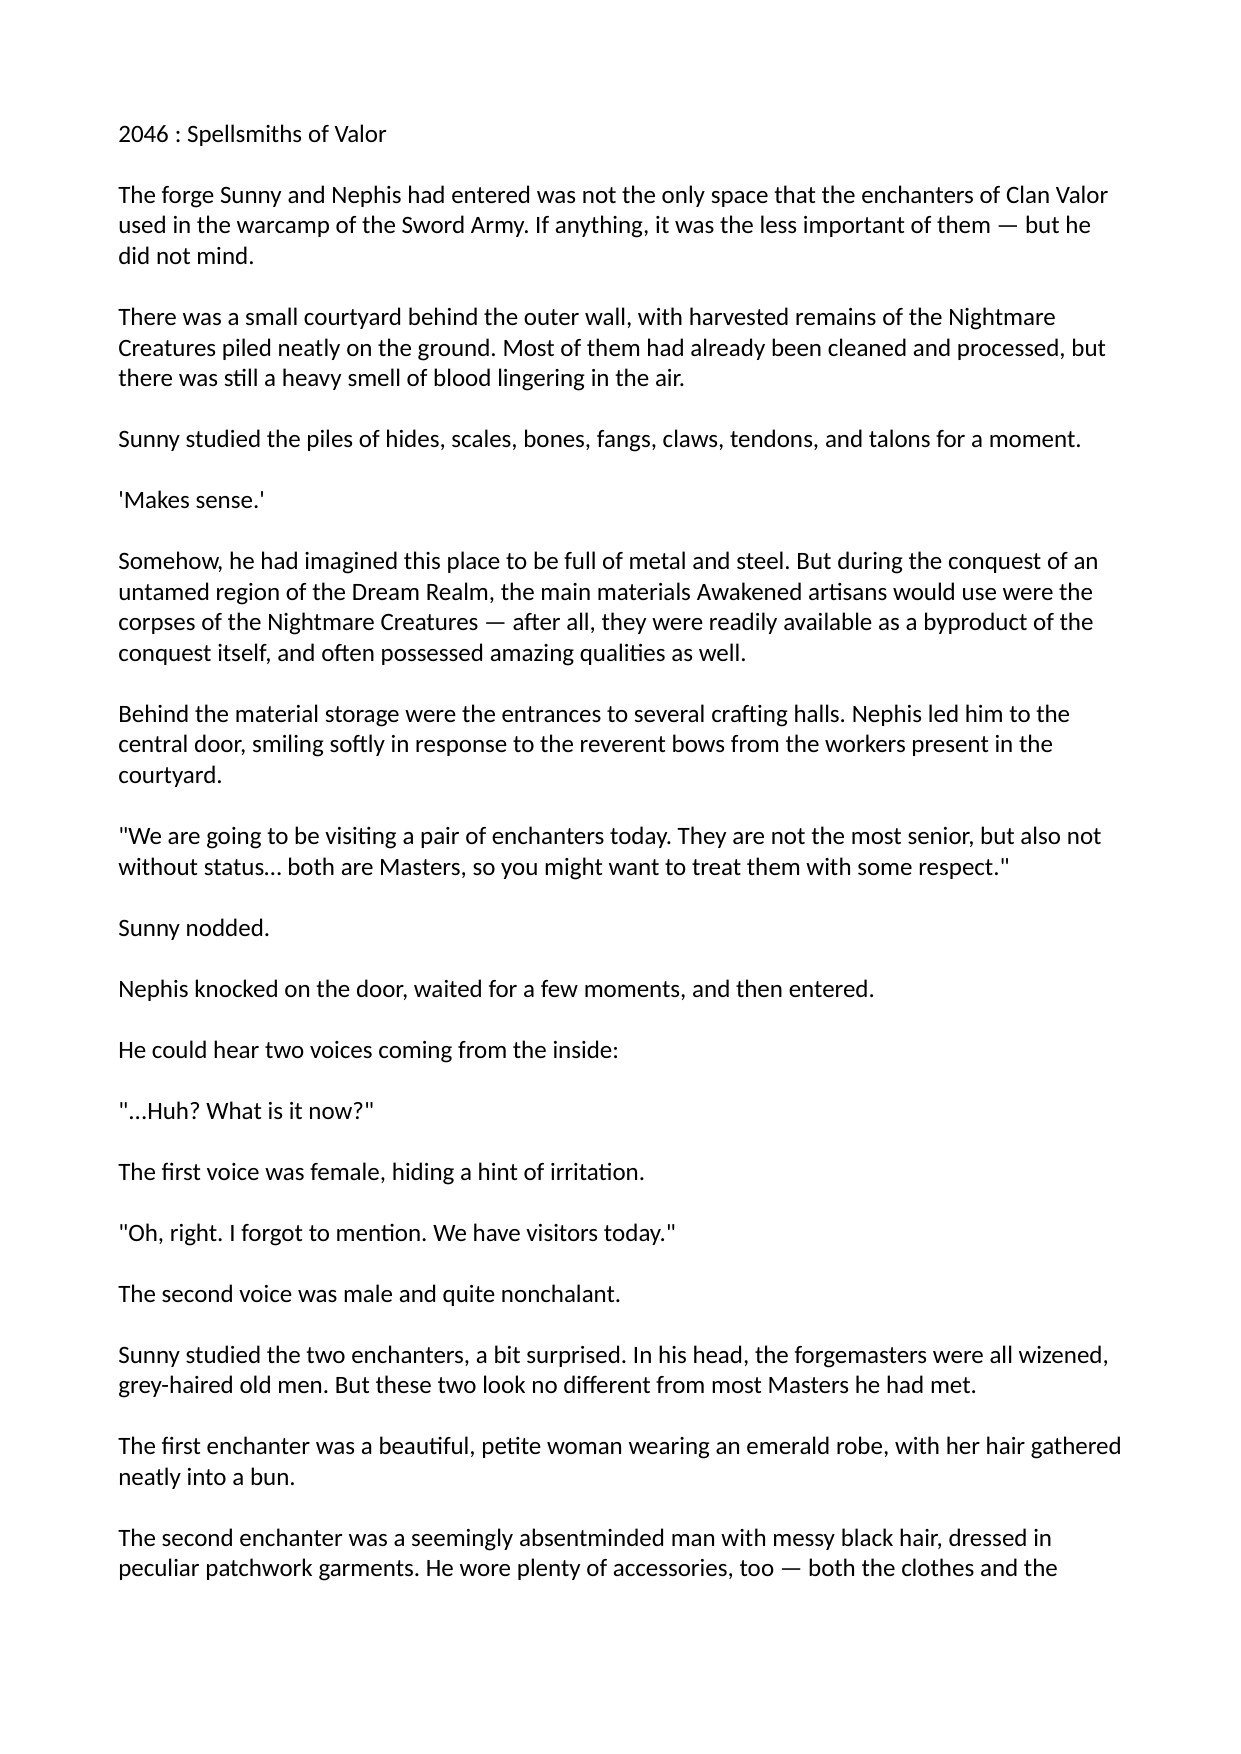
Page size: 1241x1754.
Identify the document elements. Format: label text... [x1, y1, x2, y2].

text Sunny studied the two enchanters, a bit surprised. In his head, the forgemasters were all wizened, grey-haired old men. But these two look no different from most Masters he had met. [118, 1339, 1122, 1400]
text Behind the material storage were the entrances to several crafting halls. Nephis led him to the central door, smiling softly in response to the reverent bows from the workers present in the courtyard. [118, 698, 1122, 789]
text He could hear two voices coming from the inside: [118, 1034, 1122, 1064]
text Sunny studied the piles of hides, scales, bones, fangs, claws, tendons, and talons for a moment. [118, 423, 1122, 454]
text There was a small courtyard behind the outer wall, with harvested remains of the Nightmare Creatures piled neatly on the ground. Most of them had already been cleaned and processed, but there was still a heavy smell of blood lingering in the air. [118, 301, 1122, 393]
text Sunny nodded. [118, 912, 1122, 942]
text Nephis knocked on the door, waited for a few moments, and then entered. [118, 973, 1122, 1003]
text "We are going to be visiting a pair of enchanters today. They are not the most senior, but also not without status… both are Masters, so you might want to treat them with some respect." [118, 820, 1122, 881]
text 'Makes sense.' [118, 484, 1122, 515]
text Somehow, he had imagined this place to be full of metal and steel. But during the conquest of an untamed region of the Dream Realm, the main materials Awakened artisans would use were the corpses of the Nightmare Creatures — after all, they were readily available as a byproduct of the conquest itself, and often possessed amazing qualities as well. [118, 545, 1122, 667]
text The second voice was male and quite nonchalant. [118, 1278, 1122, 1308]
text The first voice was female, hiding a hint of irritation. [118, 1156, 1122, 1186]
text The first enchanter was a beautiful, petite woman wearing an emerald robe, with her hair gathered neatly into a bun. [118, 1431, 1122, 1492]
text The forge Sunny and Nephis had entered was not the only space that the enchanters of Clan Valor used in the warcamp of the Sword Army. If anything, it was the less important of them — but he did not mind. [118, 179, 1122, 271]
text "...Huh? What is it now?" [118, 1095, 1122, 1125]
text "Oh, right. I forgot to mention. We have visitors today." [118, 1217, 1122, 1247]
text 2046 : Spellsmiths of Valor [118, 118, 1122, 149]
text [118, 1522, 1122, 1583]
